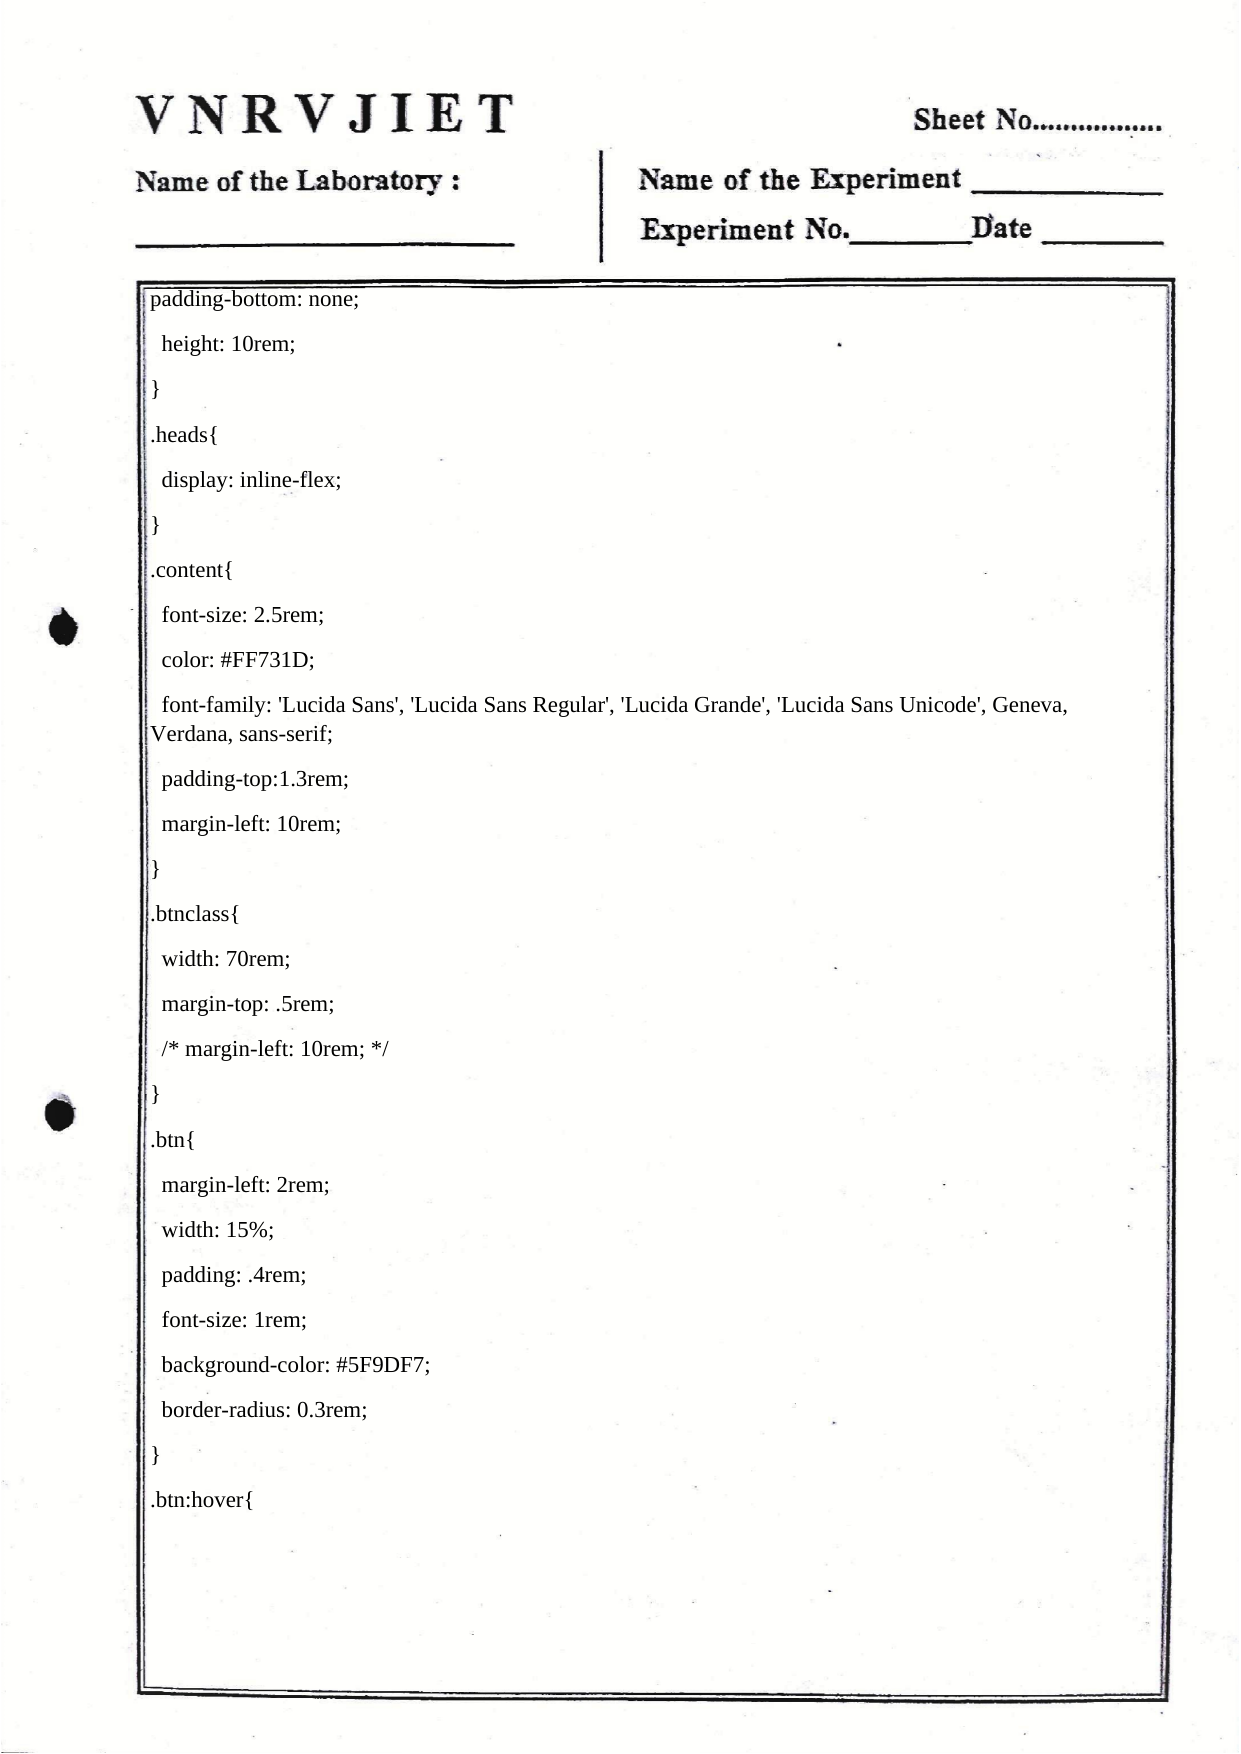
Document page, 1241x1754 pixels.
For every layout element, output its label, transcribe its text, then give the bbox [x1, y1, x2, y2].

text .btnclass{ [150, 900, 1090, 926]
text display: inline-flex; [150, 466, 1090, 492]
text height: 10rem; [150, 330, 1090, 357]
text font-family: 'Lucida Sans', 'Lucida Sans Regular', 'Lucida Grande', 'Lucida Sans Unicode', Geneva, Verdana, sans-serif; [150, 691, 1090, 746]
text color: #FF731D; [150, 646, 1090, 672]
text } [150, 1081, 1090, 1107]
text /* margin-left: 10rem; */ [150, 1035, 1090, 1062]
text border-radius: 0.3rem; [150, 1396, 1090, 1423]
text .btn{ [150, 1126, 1090, 1152]
text } [150, 376, 1090, 402]
text .content{ [150, 556, 1090, 582]
text .btn:hover{ [150, 1486, 1090, 1513]
text width: 15%; [150, 1216, 1090, 1242]
text width: 70rem; [150, 945, 1090, 972]
text margin-left: 2rem; [150, 1171, 1090, 1197]
text font-size: 1rem; [150, 1306, 1090, 1332]
text padding-bottom: none; [150, 285, 1090, 312]
text background-color: #5F9DF7; [150, 1351, 1090, 1377]
text .heads{ [150, 421, 1090, 447]
picture [1, 0, 1239, 1753]
text padding-top:1.3rem; [150, 765, 1090, 791]
text padding: .4rem; [150, 1261, 1090, 1287]
text } [150, 1441, 1090, 1468]
text margin-top: .5rem; [150, 990, 1090, 1017]
text } [150, 511, 1090, 537]
text font-size: 2.5rem; [150, 601, 1090, 627]
text margin-left: 10rem; [150, 810, 1090, 836]
text } [150, 855, 1090, 881]
